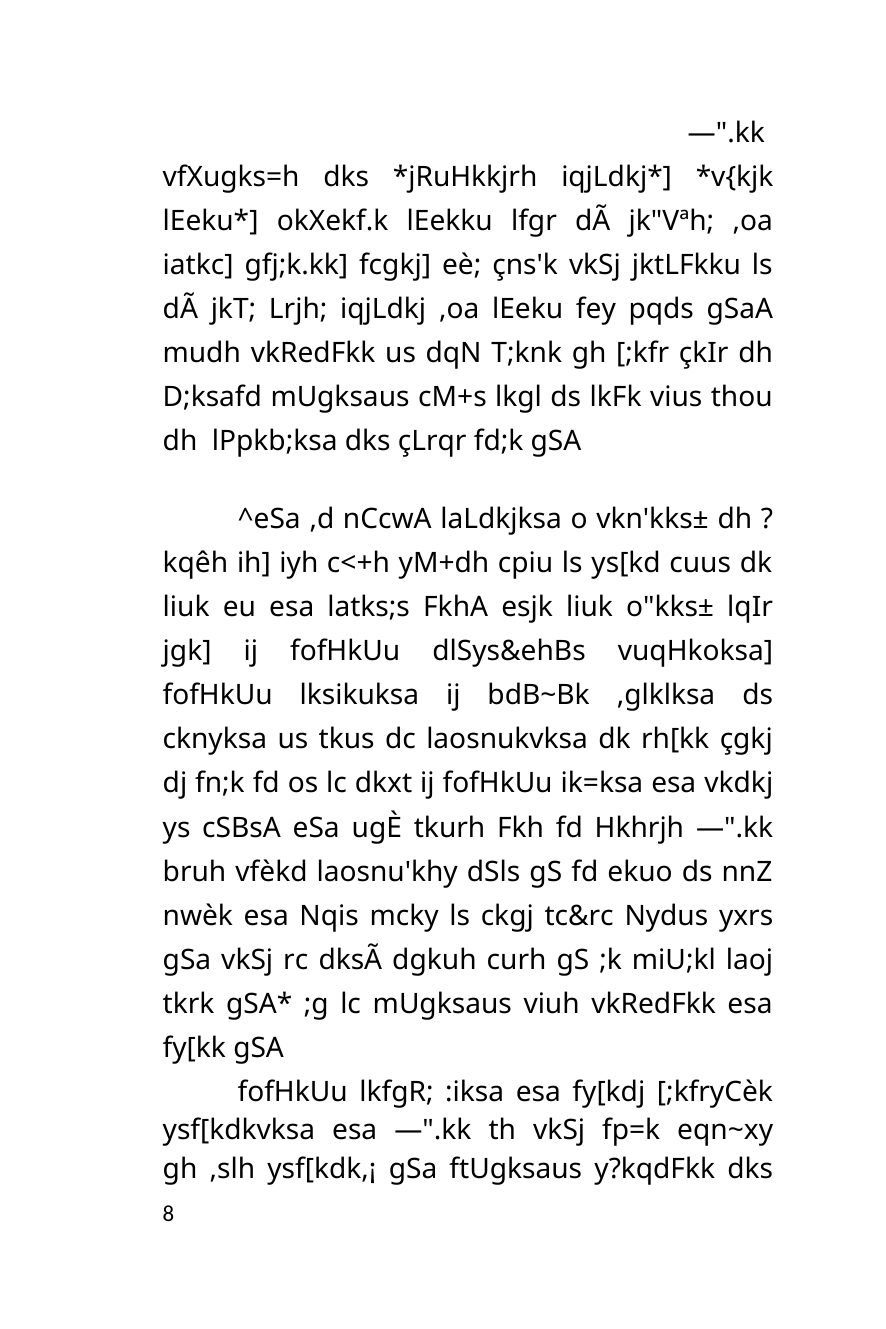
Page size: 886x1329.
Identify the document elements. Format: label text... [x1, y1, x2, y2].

text —".kk vfXugks=h dks *jRuHkkjrh iqjLdkj*] *v{kjk lEeku*] okXekf.k lEekku lfgr dÃ jk"Vªh; ,oa iatkc] gfj;k.kk] fcgkj] eè; çns'k vkSj jktLFkku ls dÃ jkT; Lrjh; iqjLdkj ,oa lEeku fey pqds gSaA mudh vkRedFkk us dqN T;knk gh [;kfr çkIr dh D;ksafd mUgksaus cM+s lkgl ds lkFk vius thou dh lPpkb;ksa dks çLrqr fd;k gSA [162, 112, 774, 459]
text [162, 1071, 774, 1186]
text ^eSa ,d nCcwA laLdkjksa o vkn'kks± dh ?kqêh ih] iyh c<+h yM+dh cpiu ls ys[kd cuus dk liuk eu esa latks;s FkhA esjk liuk o"kks± lqIr jgk] ij fofHkUu dlSys&ehBs vuqHkoksa] fofHkUu lksikuksa ij bdB~Bk ,glklksa ds cknyksa us tkus dc laosnukvksa dk rh[kk çgkj dj fn;k fd os lc dkxt ij fofHkUu ik=ksa esa vkdkj ys cSBsA eSa ugÈ tkurh Fkh fd Hkhrjh —".kk bruh vfèkd laosnu'khy dSls gS fd ekuo ds nnZ nwèk esa Nqis mcky ls ckgj tc&rc Nydus yxrs gSa vkSj rc dksÃ dgkuh curh gS ;k miU;kl laoj tkrk gSA* ;g lc mUgksaus viuh vkRedFkk esa fy[kk gSA [162, 465, 774, 1066]
